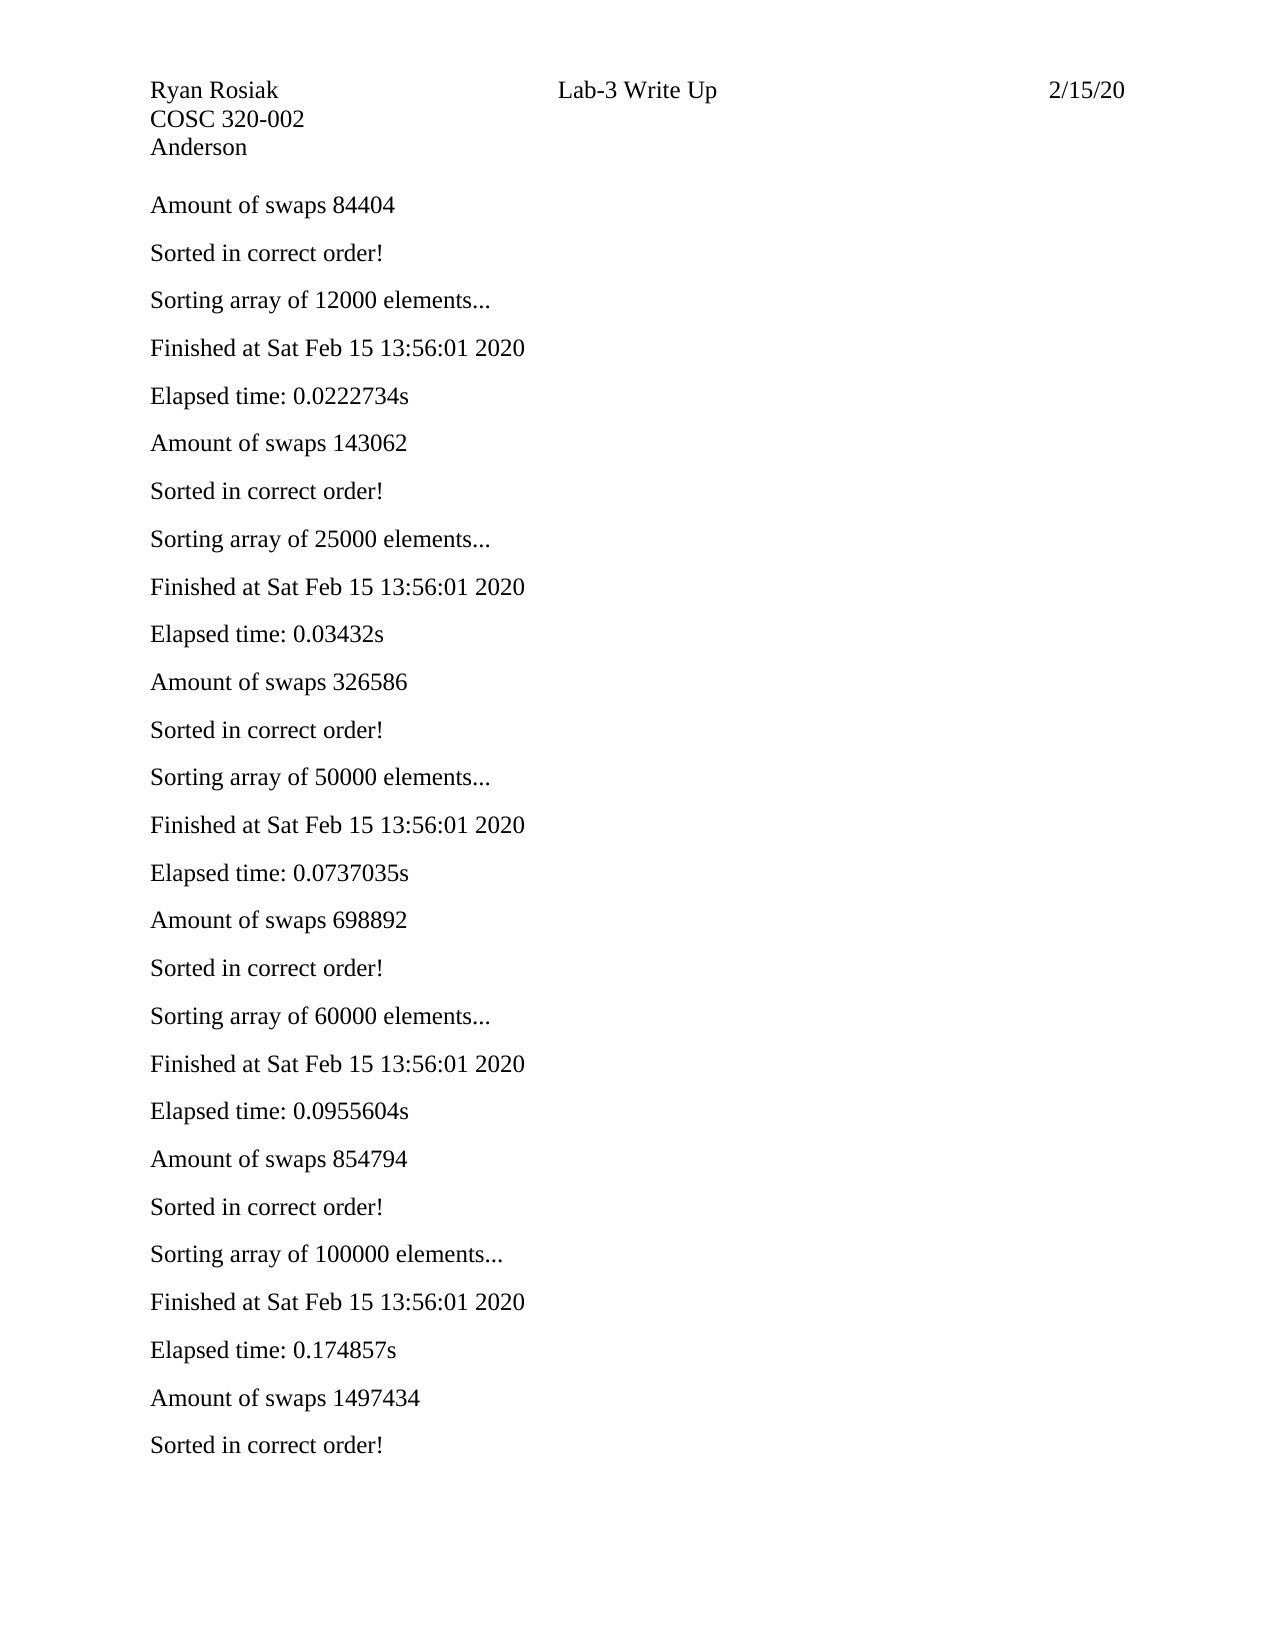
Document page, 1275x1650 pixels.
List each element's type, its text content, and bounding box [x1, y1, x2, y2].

text Elapsed time: 0.03432s [150, 619, 1125, 648]
text Elapsed time: 0.0955604s [150, 1096, 1125, 1125]
text Amount of swaps 698892 [150, 906, 1125, 934]
text Sorting array of 100000 elements... [150, 1239, 1125, 1268]
text Finished at Sat Feb 15 13:56:01 2020 [150, 1287, 1125, 1316]
text Sorting array of 12000 elements... [150, 285, 1125, 314]
text Sorting array of 60000 elements... [150, 1001, 1125, 1030]
text Sorted in correct order! [150, 1192, 1125, 1221]
text Elapsed time: 0.0222734s [150, 381, 1125, 409]
text Sorted in correct order! [150, 238, 1125, 266]
text Finished at Sat Feb 15 13:56:01 2020 [150, 810, 1125, 839]
text Elapsed time: 0.0737035s [150, 858, 1125, 887]
text Finished at Sat Feb 15 13:56:01 2020 [150, 333, 1125, 362]
text Sorting array of 50000 elements... [150, 762, 1125, 791]
text Amount of swaps 1497434 [150, 1383, 1125, 1411]
text Sorted in correct order! [150, 715, 1125, 743]
text Amount of swaps 84404 [150, 190, 1125, 219]
text Elapsed time: 0.174857s [150, 1335, 1125, 1364]
text Amount of swaps 854794 [150, 1144, 1125, 1173]
text Amount of swaps 326586 [150, 667, 1125, 696]
text Sorted in correct order! [150, 1430, 1125, 1459]
text Finished at Sat Feb 15 13:56:01 2020 [150, 572, 1125, 600]
text Finished at Sat Feb 15 13:56:01 2020 [150, 1049, 1125, 1077]
text Sorted in correct order! [150, 953, 1125, 982]
text Sorted in correct order! [150, 476, 1125, 505]
text Amount of swaps 143062 [150, 428, 1125, 457]
text Sorting array of 25000 elements... [150, 524, 1125, 553]
